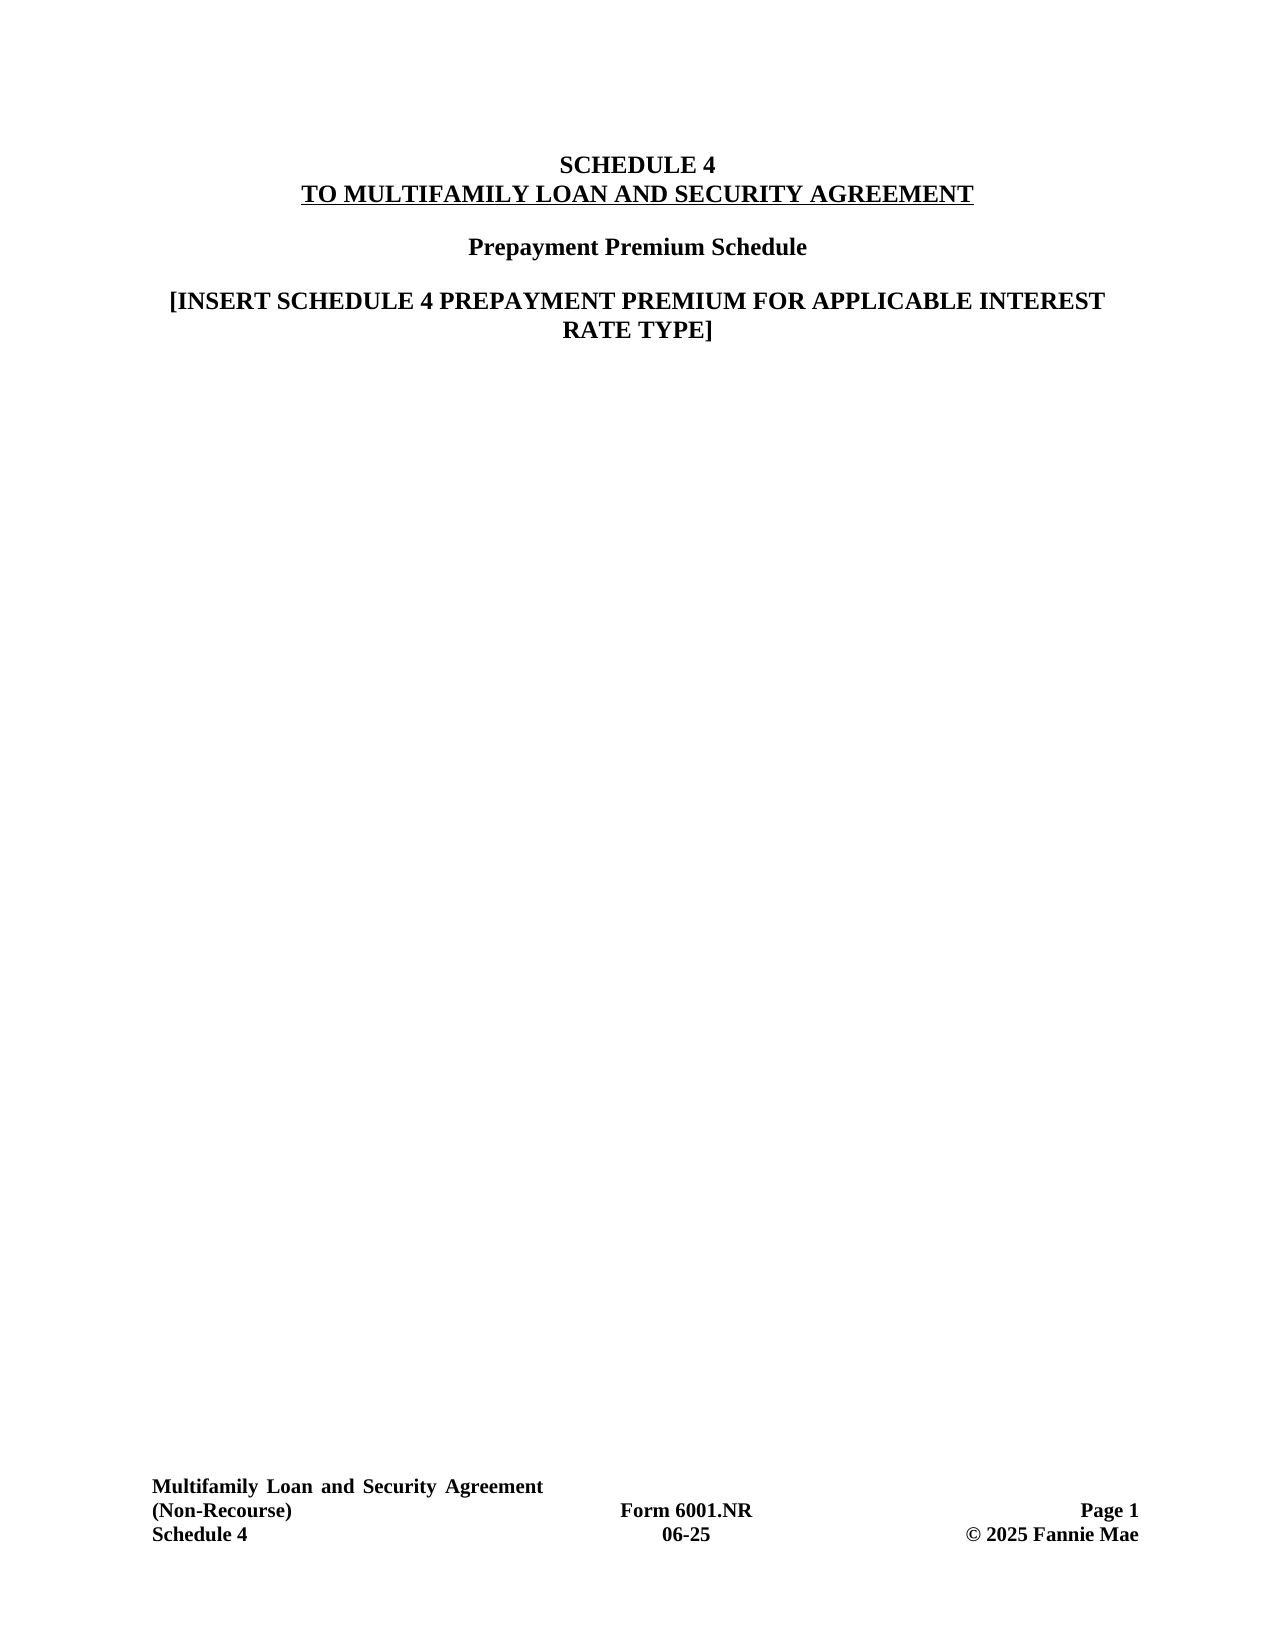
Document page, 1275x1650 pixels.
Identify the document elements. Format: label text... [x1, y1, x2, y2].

text TO MULTIFAMILY LOAN AND SECURITY AGREEMENT [150, 179, 1125, 207]
text SCHEDULE 4 [150, 150, 1125, 179]
text [INSERT SCHEDULE 4 PREPAYMENT PREMIUM FOR APPLICABLE INTEREST RATE TYPE] [150, 286, 1125, 344]
text Prepayment Premium Schedule [150, 232, 1125, 261]
